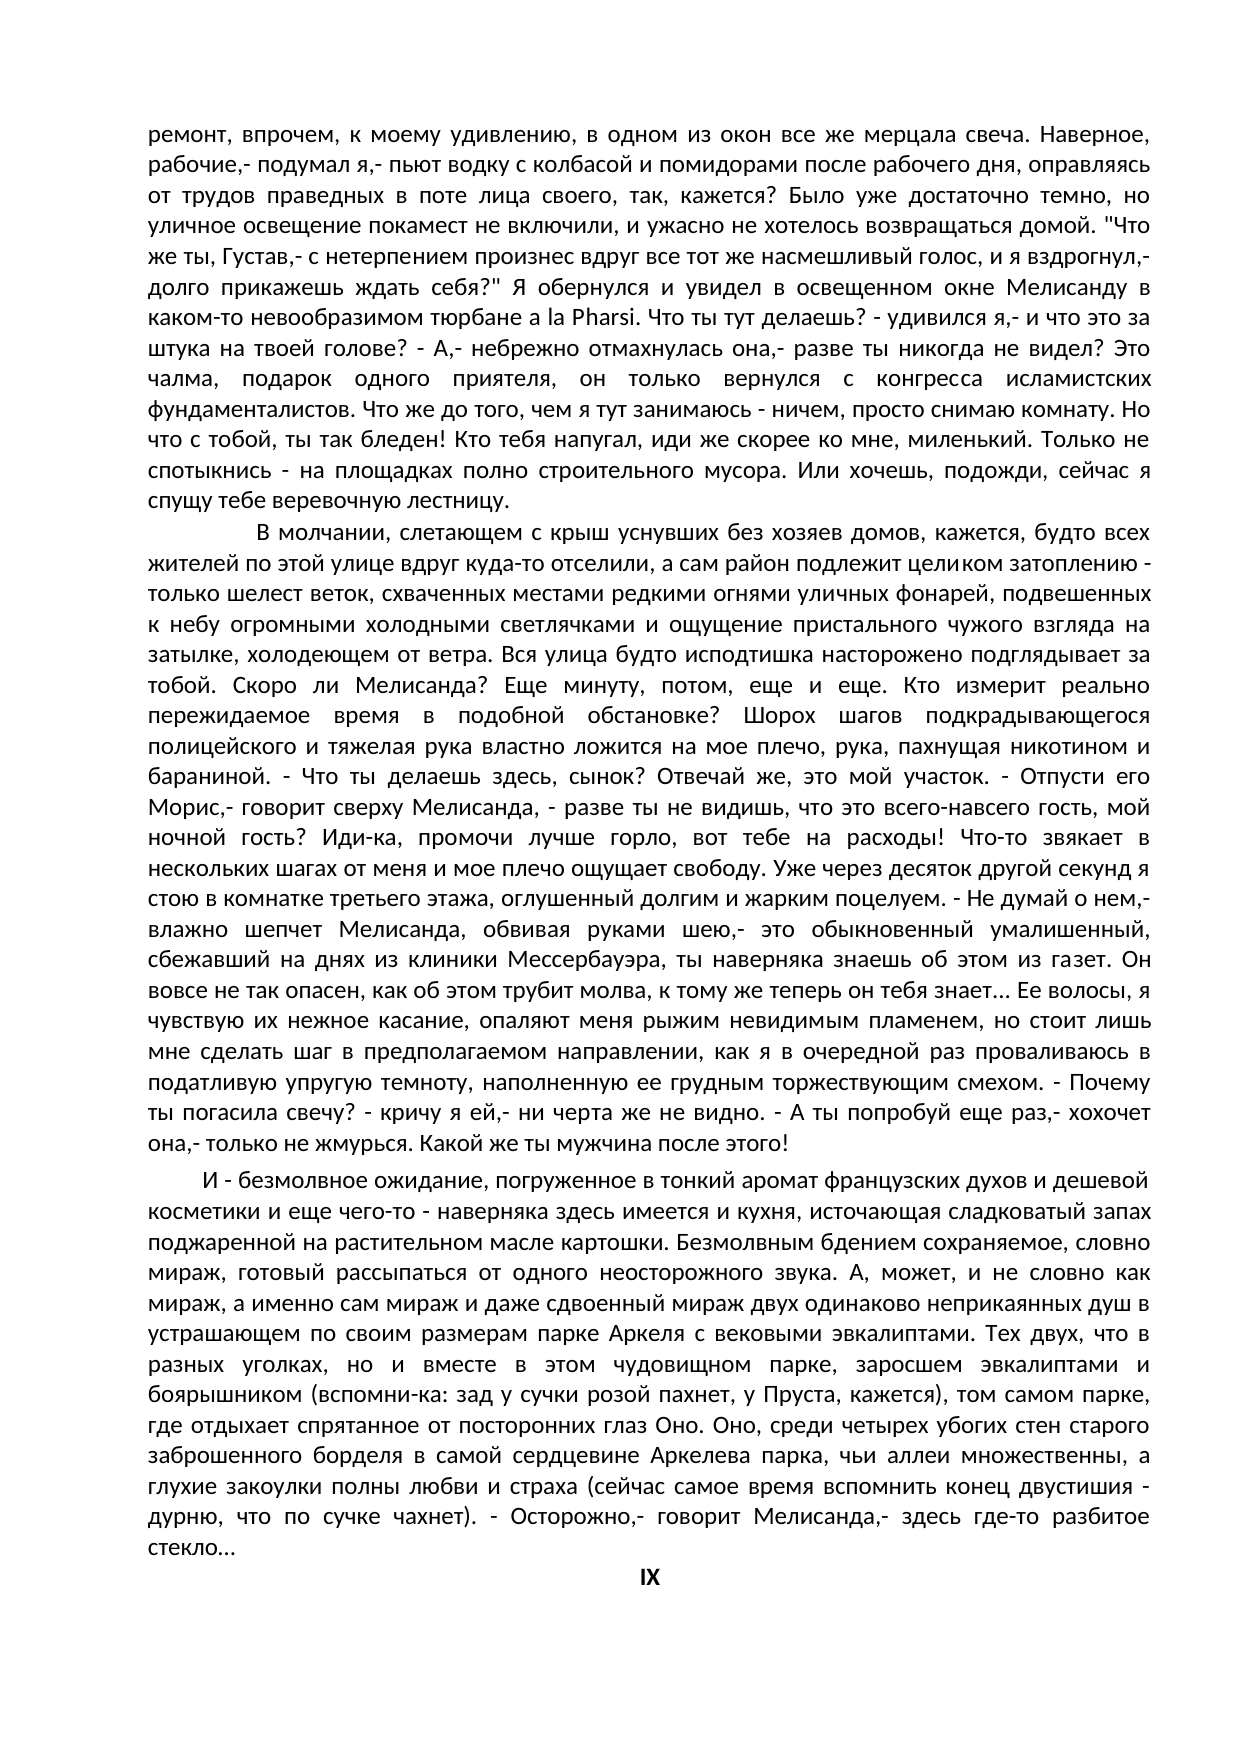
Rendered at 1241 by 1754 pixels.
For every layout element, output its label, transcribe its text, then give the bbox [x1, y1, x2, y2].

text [148, 118, 1152, 515]
text IX [148, 1561, 1152, 1592]
text В молчании, слетающем с крыш уснувших без хозяев домов, кажется, будто всех жителей по этой улице вдруг куда-то отселили, а сам район подлежит целиком затоплению - только шелест веток, схваченных местами редкими огнями уличных фонарей, подвешенных к небу огромными холодными светлячками и ощущение пристального чужого взгляда на затылке, холодеющем от ветра. Вся улица будто исподтишка насторожено подглядывает за тобой. Скоро ли Мелисанда? Еще минуту, потом, еще и еще. Кто измерит реально пережидаемое время в подобной обстановке? Шорох шагов подкрадывающегося полицейского и тяжелая рука властно ложится на мое плечо, рука, пахнущая никотином и бараниной. - Что ты делаешь здесь, сынок? Отвечай же, это мой участок. - Отпусти его Морис,- говорит сверху Мелисанда, - разве ты не видишь, что это всего-навсего гость, мой ночной гость? Иди-ка, промочи лучше горло, вот тебе на расходы! Что-то звякает в нескольких шагах от меня и мое плечо ощущает свободу. Уже через десяток другой секунд я стою в комнатке третьего этажа, оглушенный долгим и жарким поцелуем. - Не думай о нем,- влажно шепчет Мелисанда, обвивая руками шею,- это обыкновенный умалишенный, сбежавший на днях из клиники Мессербауэра, ты наверняка знаешь об этом из газет. Он вовсе не так опасен, как об этом трубит молва, к тому же теперь он тебя знает... Ее волосы, я чувствую их нежное касание, опаляют меня рыжим невидимым пламенем, но стоит лишь мне сделать шаг в предполагаемом направлении, как я в очередной раз проваливаюсь в податливую упругую темноту, наполненную ее грудным торжествующим смехом. - Почему ты погасила свечу? - кричу я ей,- ни черта же не видно. - А ты попробуй еще раз,- хохочет она,- только не жмурься. Какой же ты мужчина после этого! [148, 516, 1152, 1157]
text И - безмолвное ожидание, погруженное в тонкий аромат французских духов и дешевой косметики и еще чего-то - наверняка здесь имеется и кухня, источающая сладковатый запах поджаренной на растительном масле картошки. Безмолвным бдением сохраняемое, словно мираж, готовый рассыпаться от одного неосторожного звука. А, может, и не словно как мираж, а именно сам мираж и даже сдвоенный мираж двух одинаково неприкаянных душ в устрашающем по своим размерам парке Аркеля с вековыми эвкалиптами. Тех двух, что в разных уголках, но и вместе в этом чудовищном парке, заросшем эвкалиптами и боярышником (вспомни-ка: зад у сучки розой пахнет, у Пруста, кажется), том самом парке, где отдыхает спрятанное от посторонних глаз Оно. Оно, среди четырех убогих стен старого заброшенного борделя в самой сердцевине Аркелева парка, чьи аллеи множественны, а глухие закоулки полны любви и страха (сейчас самое время вспомнить конец двустишия - дурню, что по сучке чахнет). - Осторожно,- говорит Мелисанда,- здесь где-то разбитое стекло… [148, 1164, 1152, 1561]
